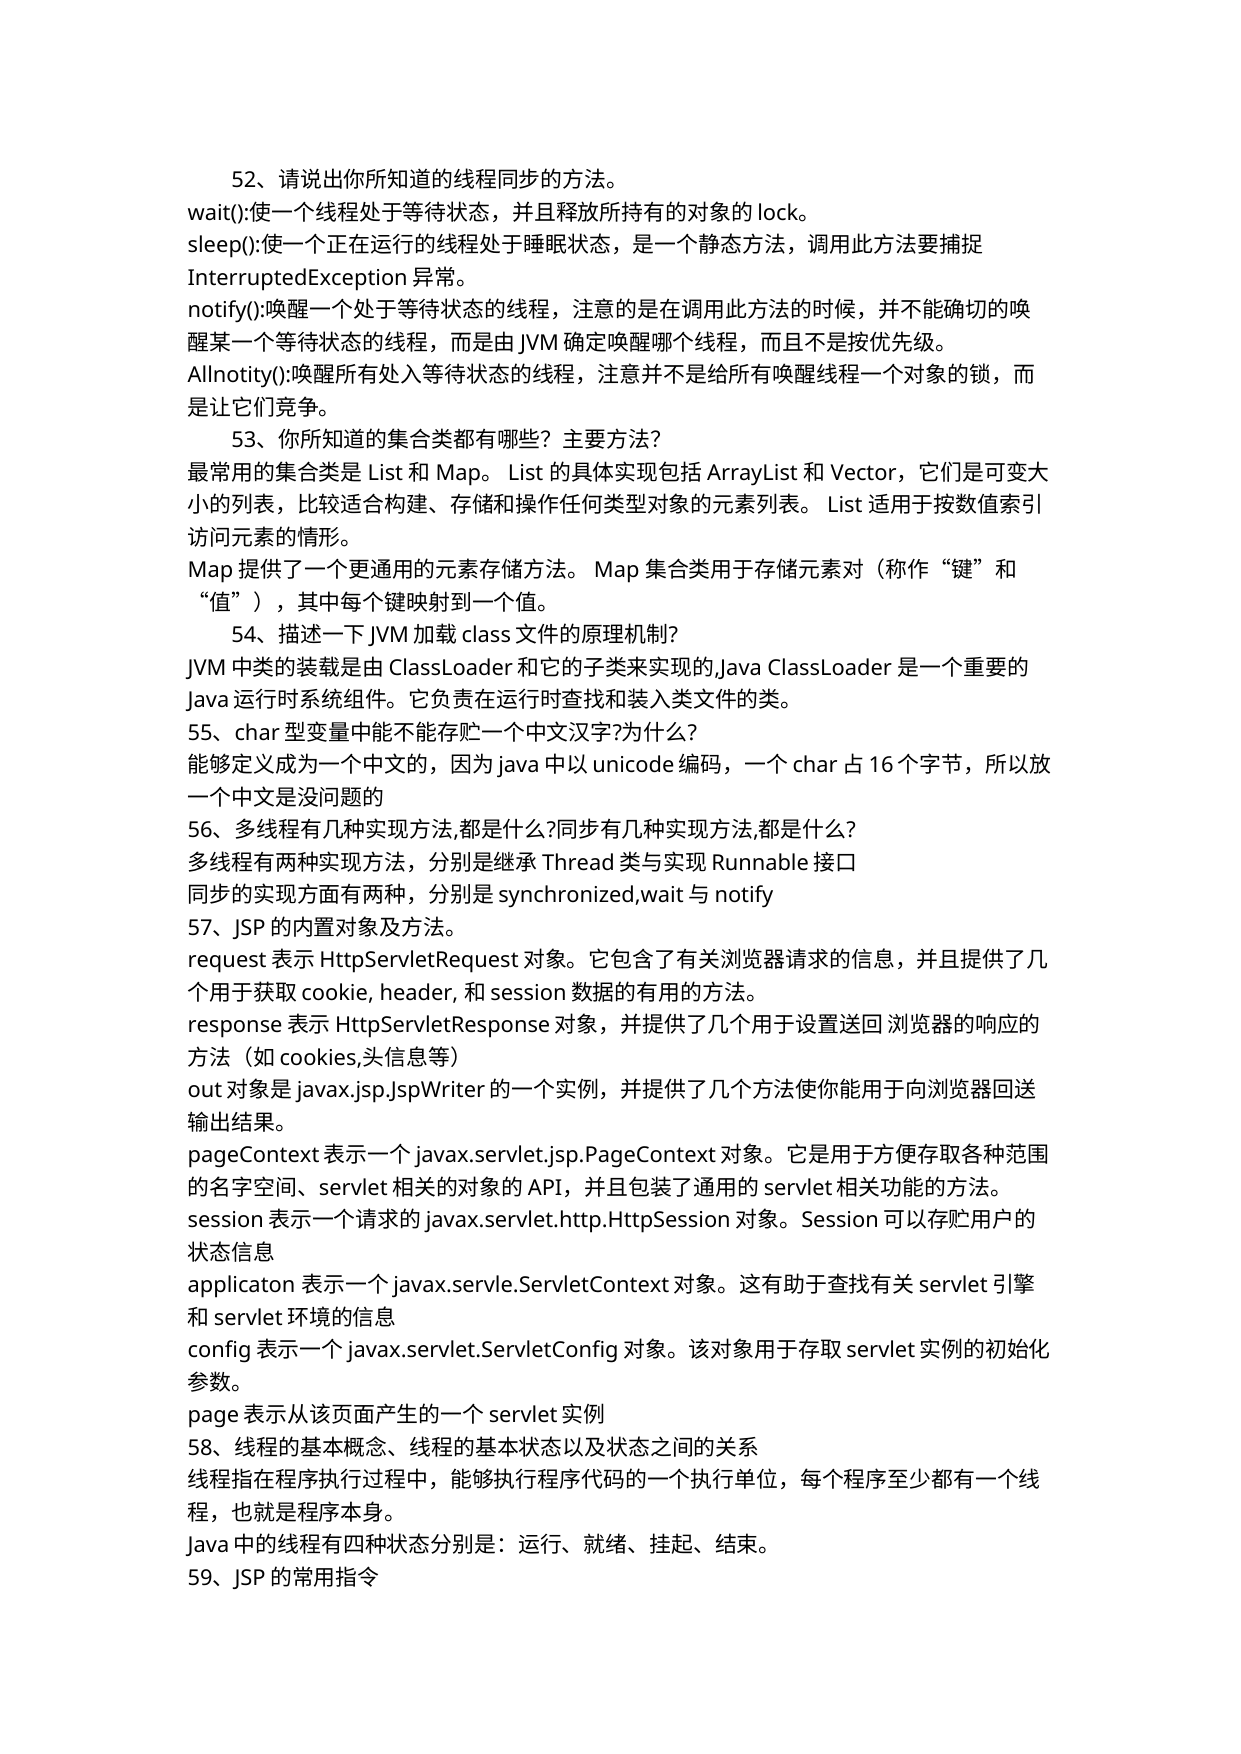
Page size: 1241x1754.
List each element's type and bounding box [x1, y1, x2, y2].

text [187, 162, 1053, 1592]
